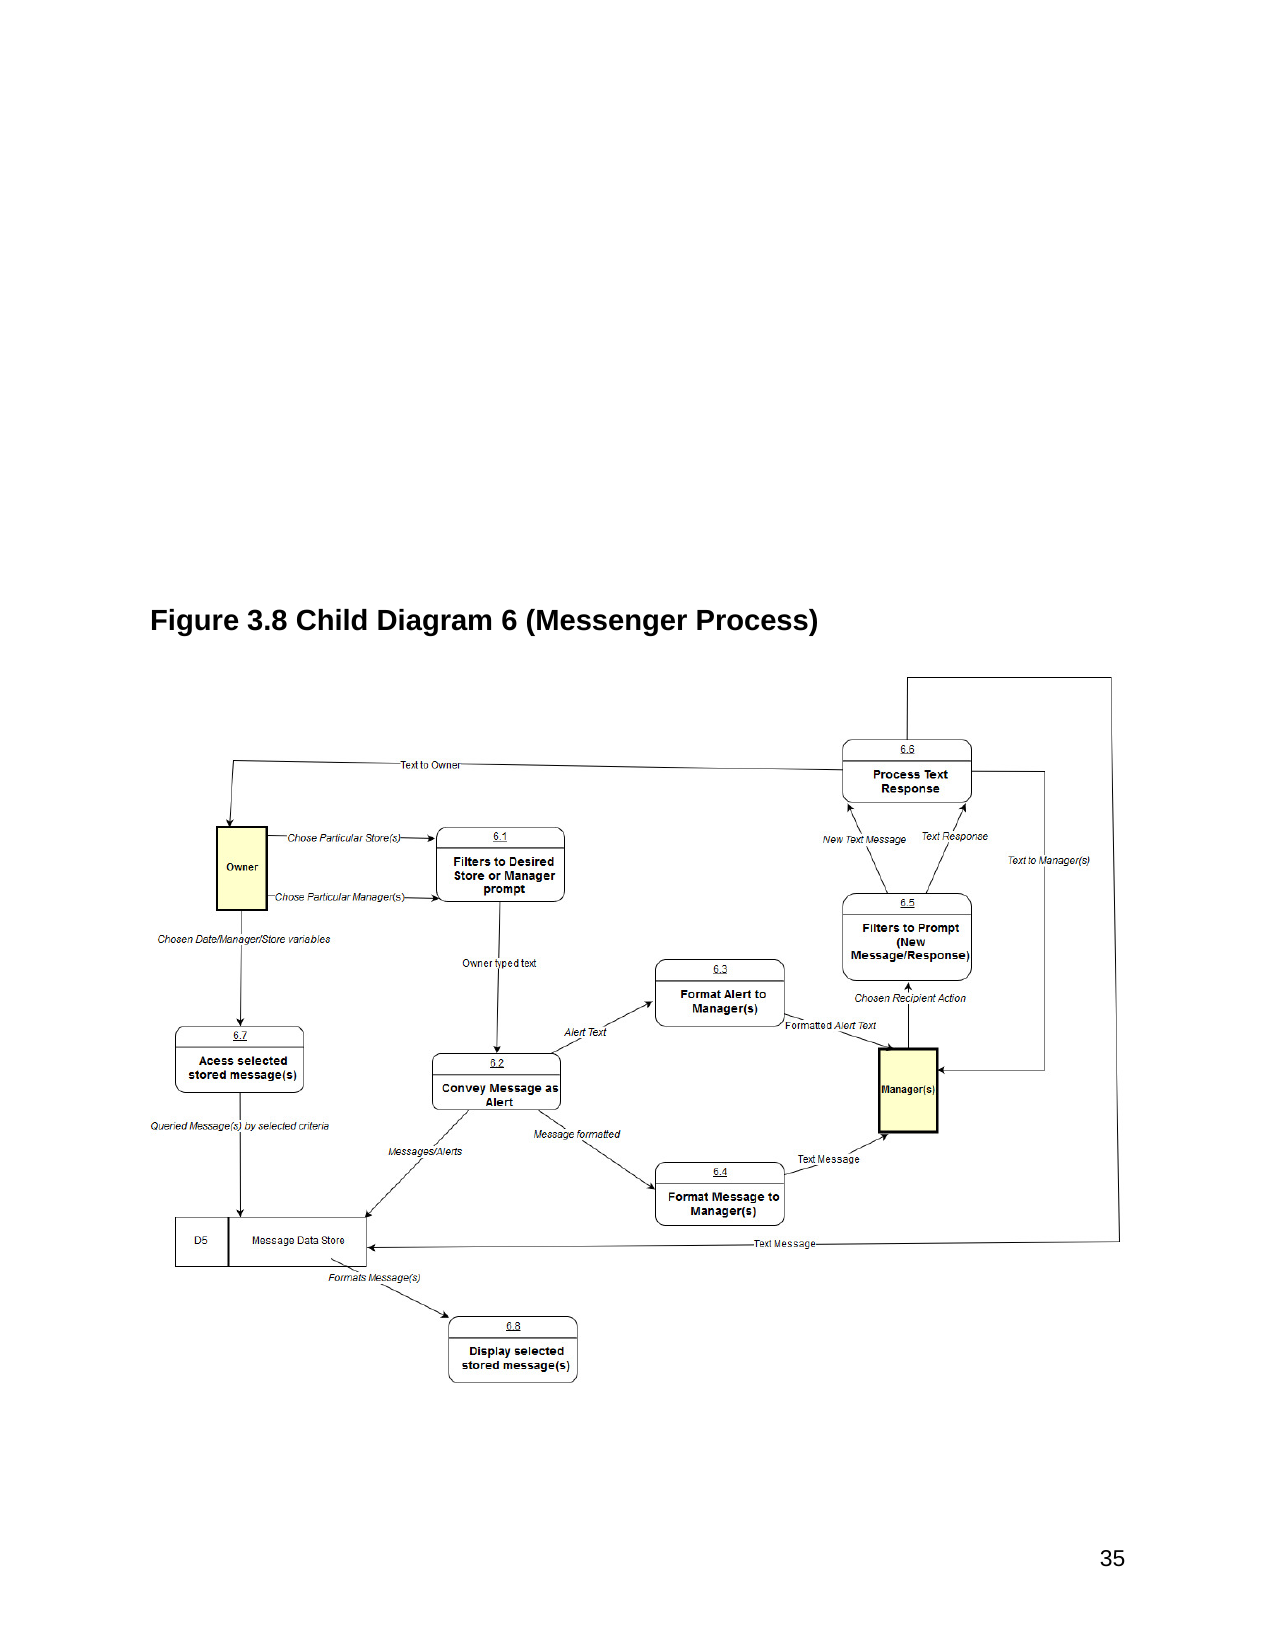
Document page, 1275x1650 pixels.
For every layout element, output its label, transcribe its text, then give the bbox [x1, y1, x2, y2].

text Figure 3.8 Child Diagram 6 (Messenger Process) [150, 603, 1125, 637]
picture [150, 671, 1125, 1383]
